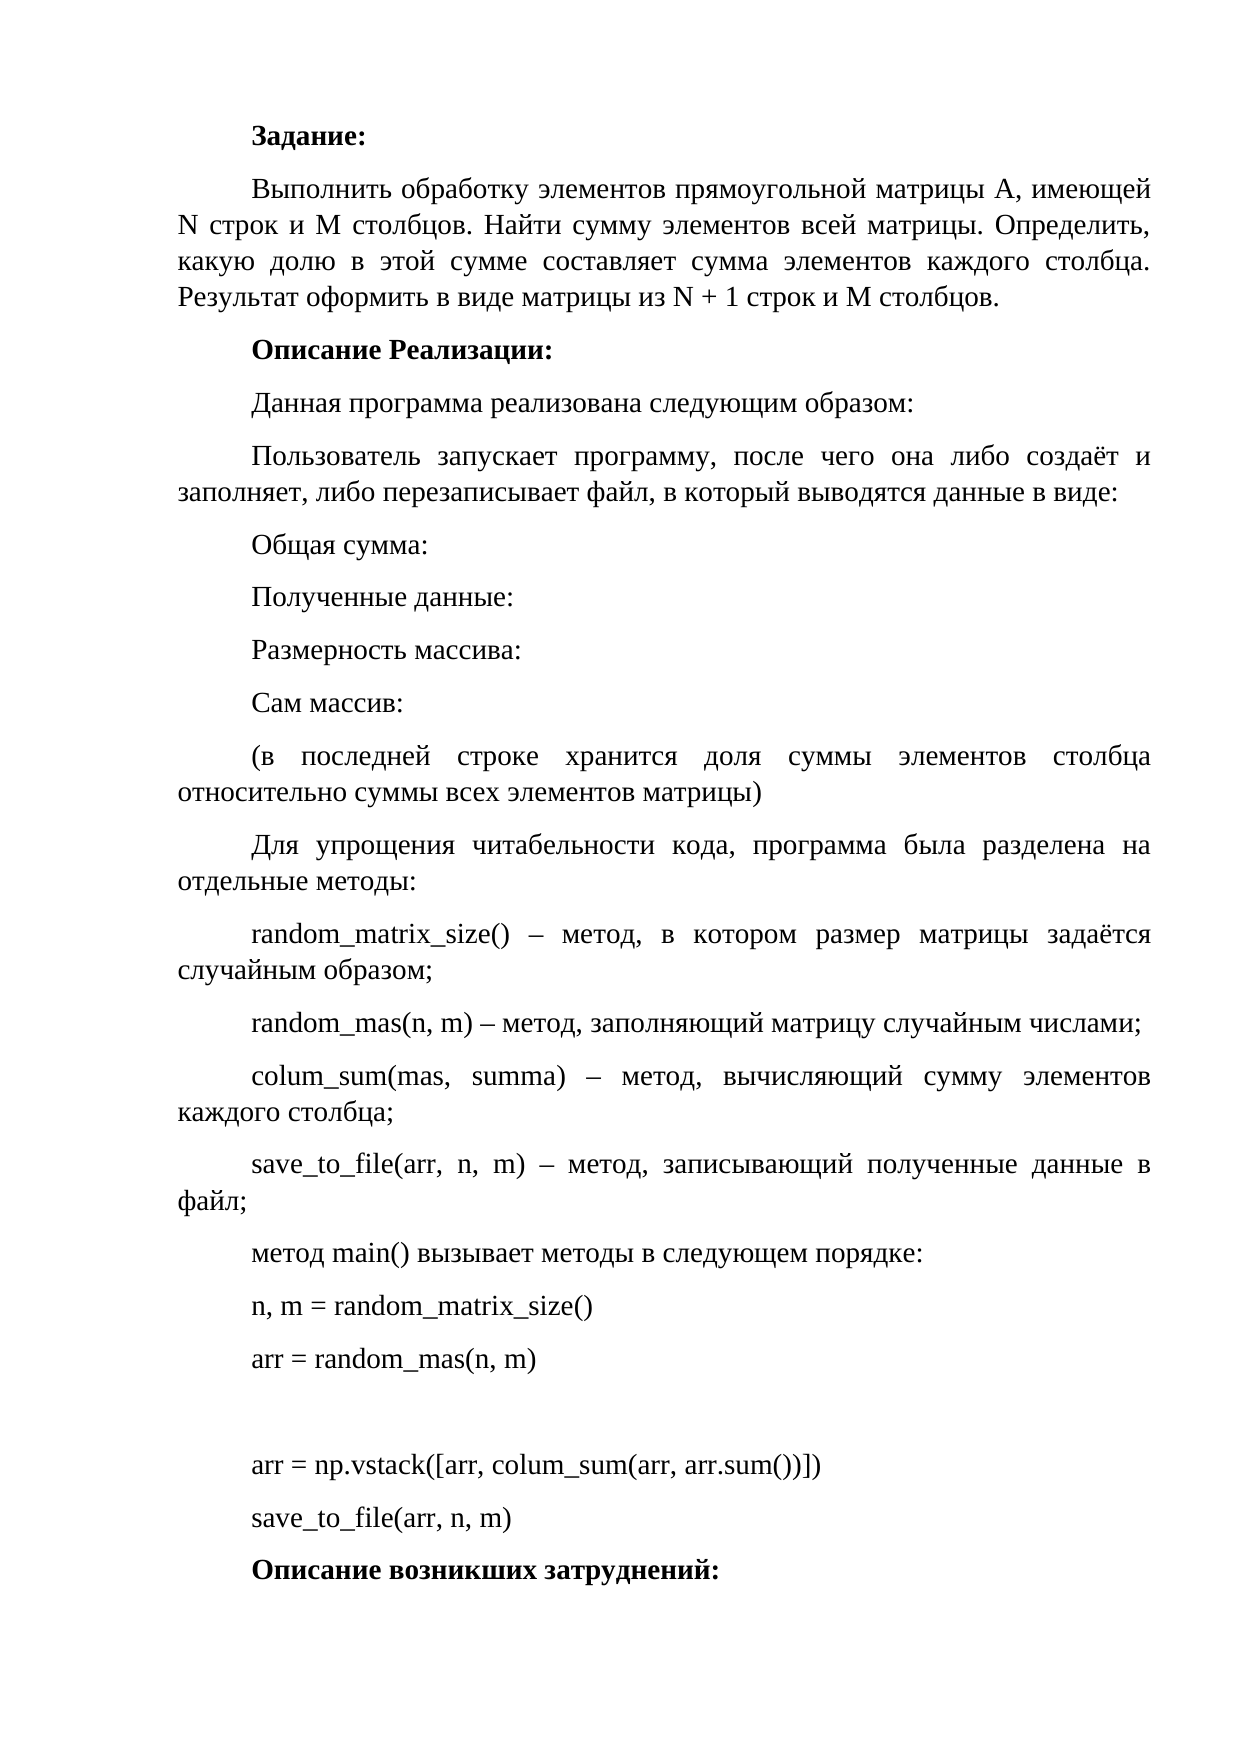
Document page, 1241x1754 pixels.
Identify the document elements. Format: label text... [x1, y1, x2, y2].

text save_to_file(arr, n, m) [177, 1500, 1152, 1533]
text n, m = random_matrix_size() [177, 1288, 1152, 1322]
text Описание Реализации: [177, 332, 1152, 366]
text Выполнить обработку элементов прямоугольной матрицы A, имеющей N строк и M столбцов. Найти сумму элементов всей матрицы. Определить, какую долю в этой сумме составляет сумма элементов каждого столбца. Результат оформить в виде матрицы из N + 1 строк и M столбцов. [177, 171, 1152, 313]
text Полученные данные: [177, 579, 1152, 613]
text Задание: [177, 118, 1152, 152]
text Для упрощения читабельности кода, программа была разделена на отдельные методы: [177, 827, 1152, 897]
text arr = np.vstack([arr, colum_sum(arr, arr.sum())]) [177, 1447, 1152, 1480]
text save_to_file(arr, n, m) – метод, записывающий полученные данные в файл; [177, 1147, 1152, 1216]
text Данная программа реализована следующим образом: [177, 385, 1152, 418]
text (в последней строке хранится доля суммы элементов столбца относительно суммы всех элементов матрицы) [177, 738, 1152, 808]
text Размерность массива: [177, 632, 1152, 666]
text Описание возникших затруднений: [177, 1552, 1152, 1586]
text Общая сумма: [177, 527, 1152, 560]
text Пользователь запускает программу, после чего она либо создаёт и заполняет, либо перезаписывает файл, в который выводятся данные в виде: [177, 438, 1152, 507]
text colum_sum(mas, summa) – метод, вычисляющий сумму элементов каждого столбца; [177, 1058, 1152, 1127]
text random_mas(n, m) – метод, заполняющий матрицу случайным числами; [177, 1005, 1152, 1038]
text random_matrix_size() – метод, в котором размер матрицы задаётся случайным образом; [177, 916, 1152, 986]
text arr = random_mas(n, m) [177, 1341, 1152, 1375]
text Сам массив: [177, 685, 1152, 719]
text метод main() вызывает методы в следующем порядке: [177, 1236, 1152, 1269]
